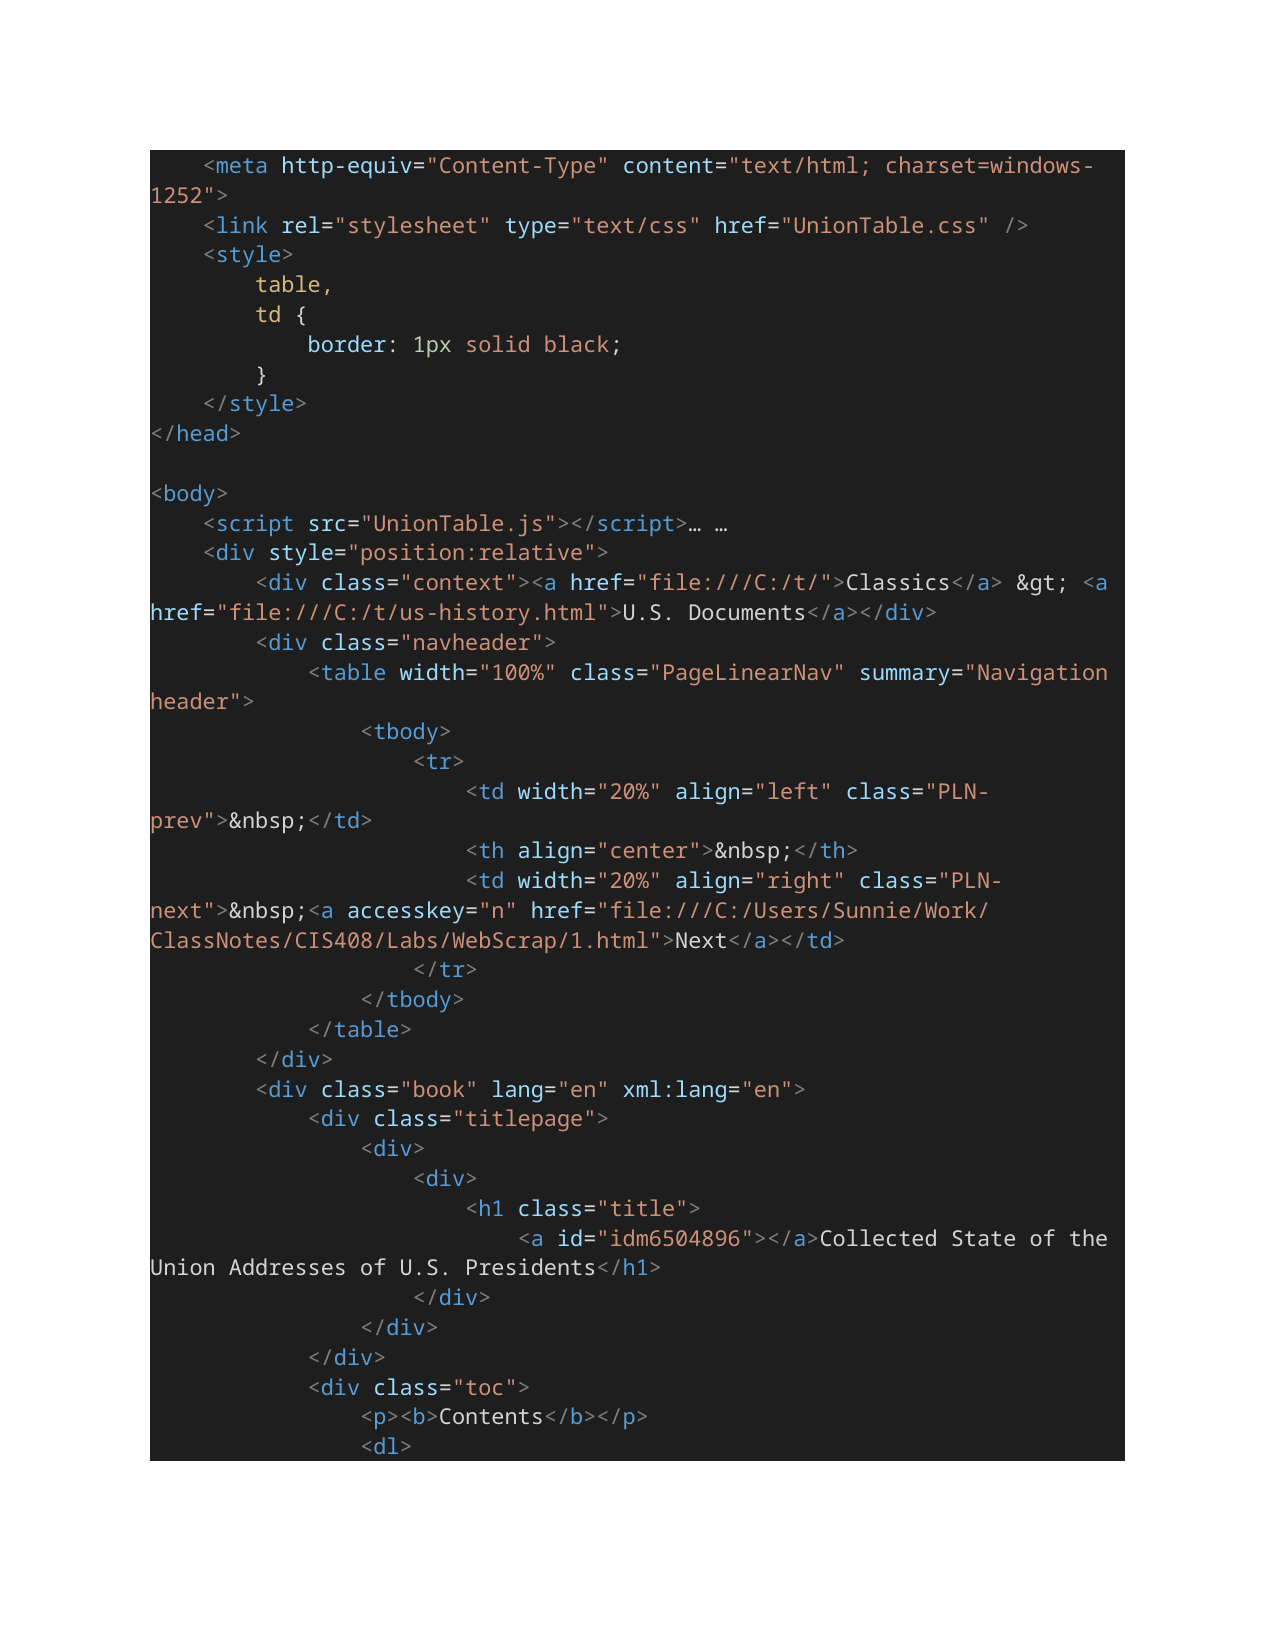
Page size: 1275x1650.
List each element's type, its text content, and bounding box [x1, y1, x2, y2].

text <div> [150, 1133, 1125, 1163]
text <meta http-equiv="Content-Type" content="text/html; charset=windows-1252"> [150, 150, 1125, 209]
text <body> [150, 478, 1125, 507]
text </div> [150, 1312, 1125, 1342]
text <p><b>Contents</b></p> [150, 1401, 1125, 1431]
text <div class="titlepage"> [150, 1103, 1125, 1133]
text border: 1px solid black; [150, 329, 1125, 358]
text <div> [150, 1163, 1125, 1193]
text <a id="idm6504896"></a>Collected State of the Union Addresses of U.S. Presidents</h1> [150, 1222, 1125, 1282]
text <td width="20%" align="right" class="PLN-next">&nbsp;<a accesskey="n" href="file:///C:/Users/Sunnie/Work/ClassNotes/CIS408/Labs/WebScrap/1.html">Next</a></td> [150, 865, 1125, 954]
text <div class="toc"> [150, 1371, 1125, 1401]
text } [150, 358, 1125, 388]
text <h1 class="title"> [150, 1193, 1125, 1222]
text <table width="100%" class="PageLinearNav" summary="Navigation header"> [150, 656, 1125, 716]
text </div> [150, 1282, 1125, 1312]
text <tbody> [150, 716, 1125, 746]
text <th align="center">&nbsp;</th> [150, 835, 1125, 865]
text <link rel="stylesheet" type="text/css" href="UnionTable.css" /> [150, 209, 1125, 239]
text <div class="book" lang="en" xml:lang="en"> [150, 1073, 1125, 1103]
text <div class="context"><a href="file:///C:/t/">Classics</a> &gt; <a href="file:///C:/t/us-history.html">U.S. Documents</a></div> [150, 567, 1125, 627]
text td { [150, 299, 1125, 329]
text </tr> [150, 954, 1125, 984]
text <style> [150, 239, 1125, 269]
text <div style="position:relative"> [150, 537, 1125, 567]
text </head> [150, 418, 1125, 448]
text table, [150, 269, 1125, 299]
text </tbody> [150, 984, 1125, 1014]
text <dl> [150, 1431, 1125, 1461]
text <td width="20%" align="left" class="PLN-prev">&nbsp;</td> [150, 776, 1125, 835]
text <tr> [150, 746, 1125, 776]
text </style> [150, 388, 1125, 418]
text <script src="UnionTable.js"></script>… … [150, 507, 1125, 537]
text </table> [150, 1014, 1125, 1044]
text </div> [150, 1044, 1125, 1073]
text <div class="navheader"> [150, 627, 1125, 656]
text </div> [150, 1342, 1125, 1371]
